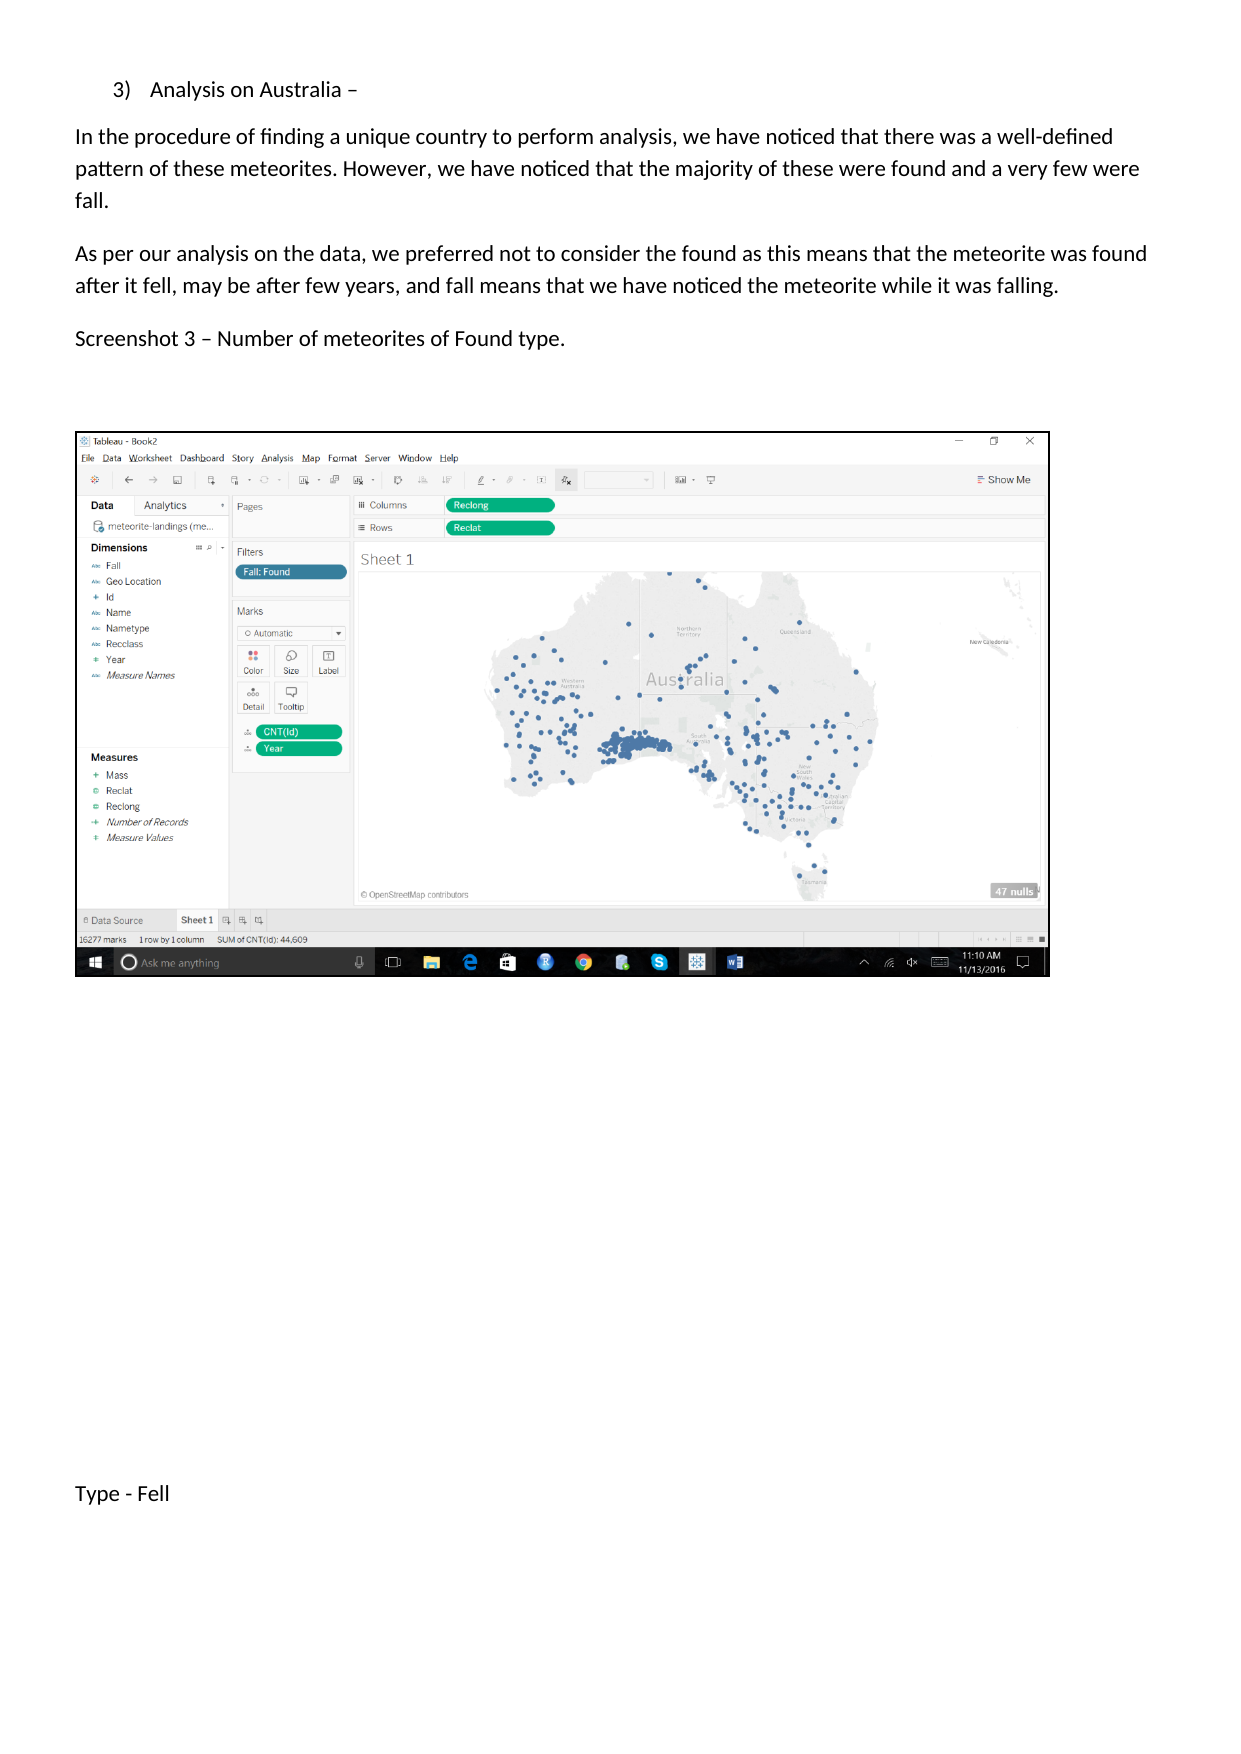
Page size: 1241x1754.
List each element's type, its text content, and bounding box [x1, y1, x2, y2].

text Screenshot 3 – Number of meteorites of Found type. [75, 324, 1165, 352]
list Analysis on Australia – [112, 75, 1165, 103]
picture [77, 433, 1048, 975]
text Type - Fell [75, 1479, 1165, 1507]
text In the procedure of finding a unique country to perform analysis, we have noticed that there was a well-defined pattern of these meteorites. However, we have noticed that the majority of these were found and a very few were fall. [75, 122, 1165, 214]
text As per our analysis on the data, we preferred not to consider the found as this means that the meteorite was found after it fell, may be after few years, and fall means that we have noticed the meteorite while it was falling. [75, 239, 1165, 299]
